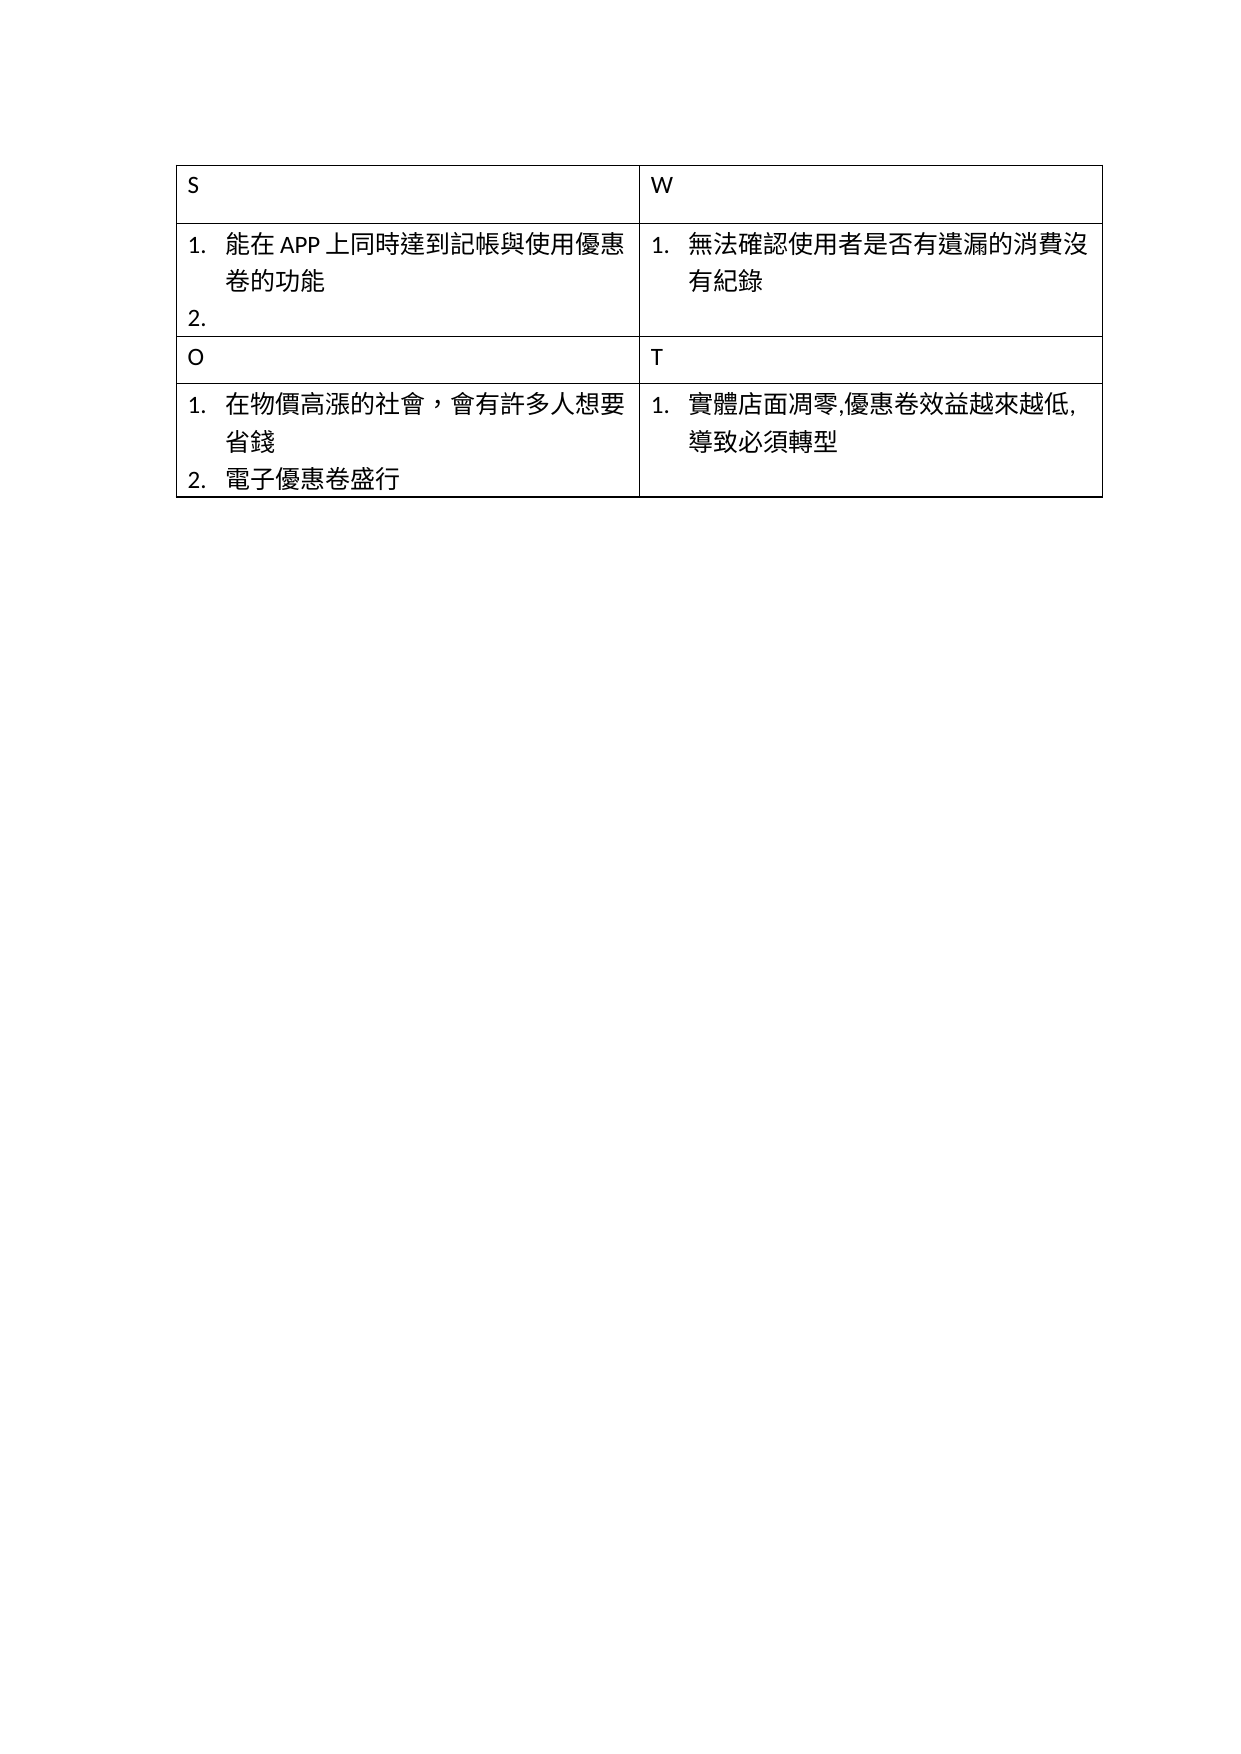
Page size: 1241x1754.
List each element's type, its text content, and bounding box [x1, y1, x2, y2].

table_header S [177, 166, 639, 223]
table_cell O [177, 337, 639, 383]
table_cell 無法確認使用者是否有遺漏的消費沒有紀錄 [640, 224, 1102, 336]
table_cell 實體店面凋零,優惠卷效益越來越低,導致必須轉型 [640, 384, 1102, 496]
table_cell T [640, 337, 1102, 383]
table_cell 在物價高漲的社會，會有許多人想要省錢 電子優惠卷盛行 [177, 384, 639, 496]
table_cell 能在APP上同時達到記帳與使用優惠卷的功能 [177, 224, 639, 336]
table_header W [640, 166, 1102, 223]
